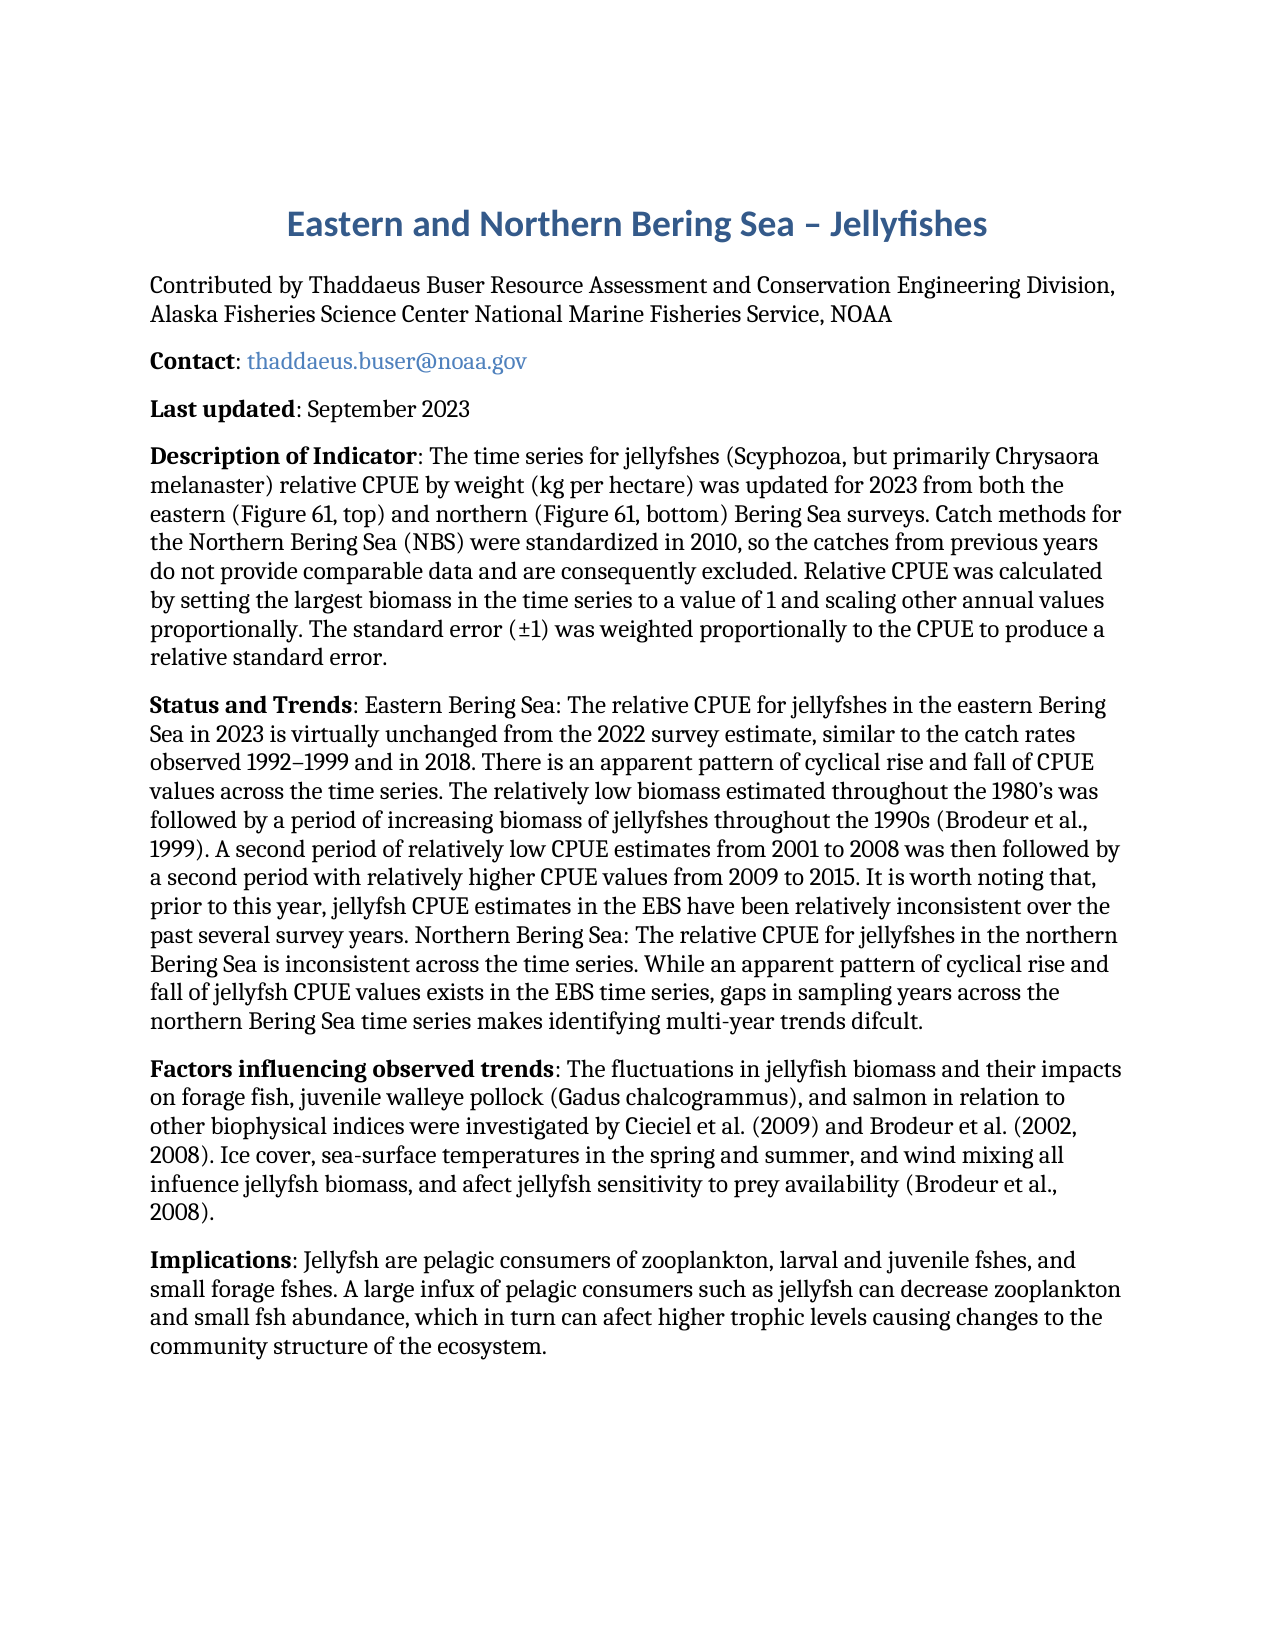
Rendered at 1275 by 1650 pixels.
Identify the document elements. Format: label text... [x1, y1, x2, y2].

text Description of Indicator: The time series for jellyfshes (Scyphozoa, but primarily Chrysaora melanaster) relative CPUE by weight (kg per hectare) was updated for 2023 from both the eastern (Figure 61, top) and northern (Figure 61, bottom) Bering Sea surveys. Catch methods for the Northern Bering Sea (NBS) were standardized in 2010, so the catches from previous years do not provide comparable data and are consequently excluded. Relative CPUE was calculated by setting the largest biomass in the time series to a value of 1 and scaling other annual values proportionally. The standard error (±1) was weighted proportionally to the CPUE to produce a relative standard error. [150, 442, 1125, 672]
text Contributed by Thaddaeus Buser Resource Assessment and Conservation Engineering Division, Alaska Fisheries Science Center National Marine Fisheries Service, NOAA [150, 271, 1125, 328]
title Eastern and Northern Bering Sea – Jellyfishes [150, 200, 1125, 246]
text Status and Trends: Eastern Bering Sea: The relative CPUE for jellyfshes in the eastern Bering Sea in 2023 is virtually unchanged from the 2022 survey estimate, similar to the catch rates observed 1992–1999 and in 2018. There is an apparent pattern of cyclical rise and fall of CPUE values across the time series. The relatively low biomass estimated throughout the 1980’s was followed by a period of increasing biomass of jellyfshes throughout the 1990s (Brodeur et al., 1999). A second period of relatively low CPUE estimates from 2001 to 2008 was then followed by a second period with relatively higher CPUE values from 2009 to 2015. It is worth noting that, prior to this year, jellyfsh CPUE estimates in the EBS have been relatively inconsistent over the past several survey years. Northern Bering Sea: The relative CPUE for jellyfshes in the northern Bering Sea is inconsistent across the time series. While an apparent pattern of cyclical rise and fall of jellyfsh CPUE values exists in the EBS time series, gaps in sampling years across the northern Bering Sea time series makes identifying multi-year trends difcult. [150, 691, 1125, 1036]
text Contact: thaddaeus.buser@noaa.gov [150, 347, 1125, 376]
text Last updated: September 2023 [150, 394, 1125, 423]
text Factors influencing observed trends: The fluctuations in jellyfish biomass and their impacts on forage fish, juvenile walleye pollock (Gadus chalcogrammus), and salmon in relation to other biophysical indices were investigated by Cieciel et al. (2009) and Brodeur et al. (2002, 2008). Ice cover, sea-surface temperatures in the spring and summer, and wind mixing all infuence jellyfsh biomass, and afect jellyfsh sensitivity to prey availability (Brodeur et al., 2008). [150, 1054, 1125, 1227]
